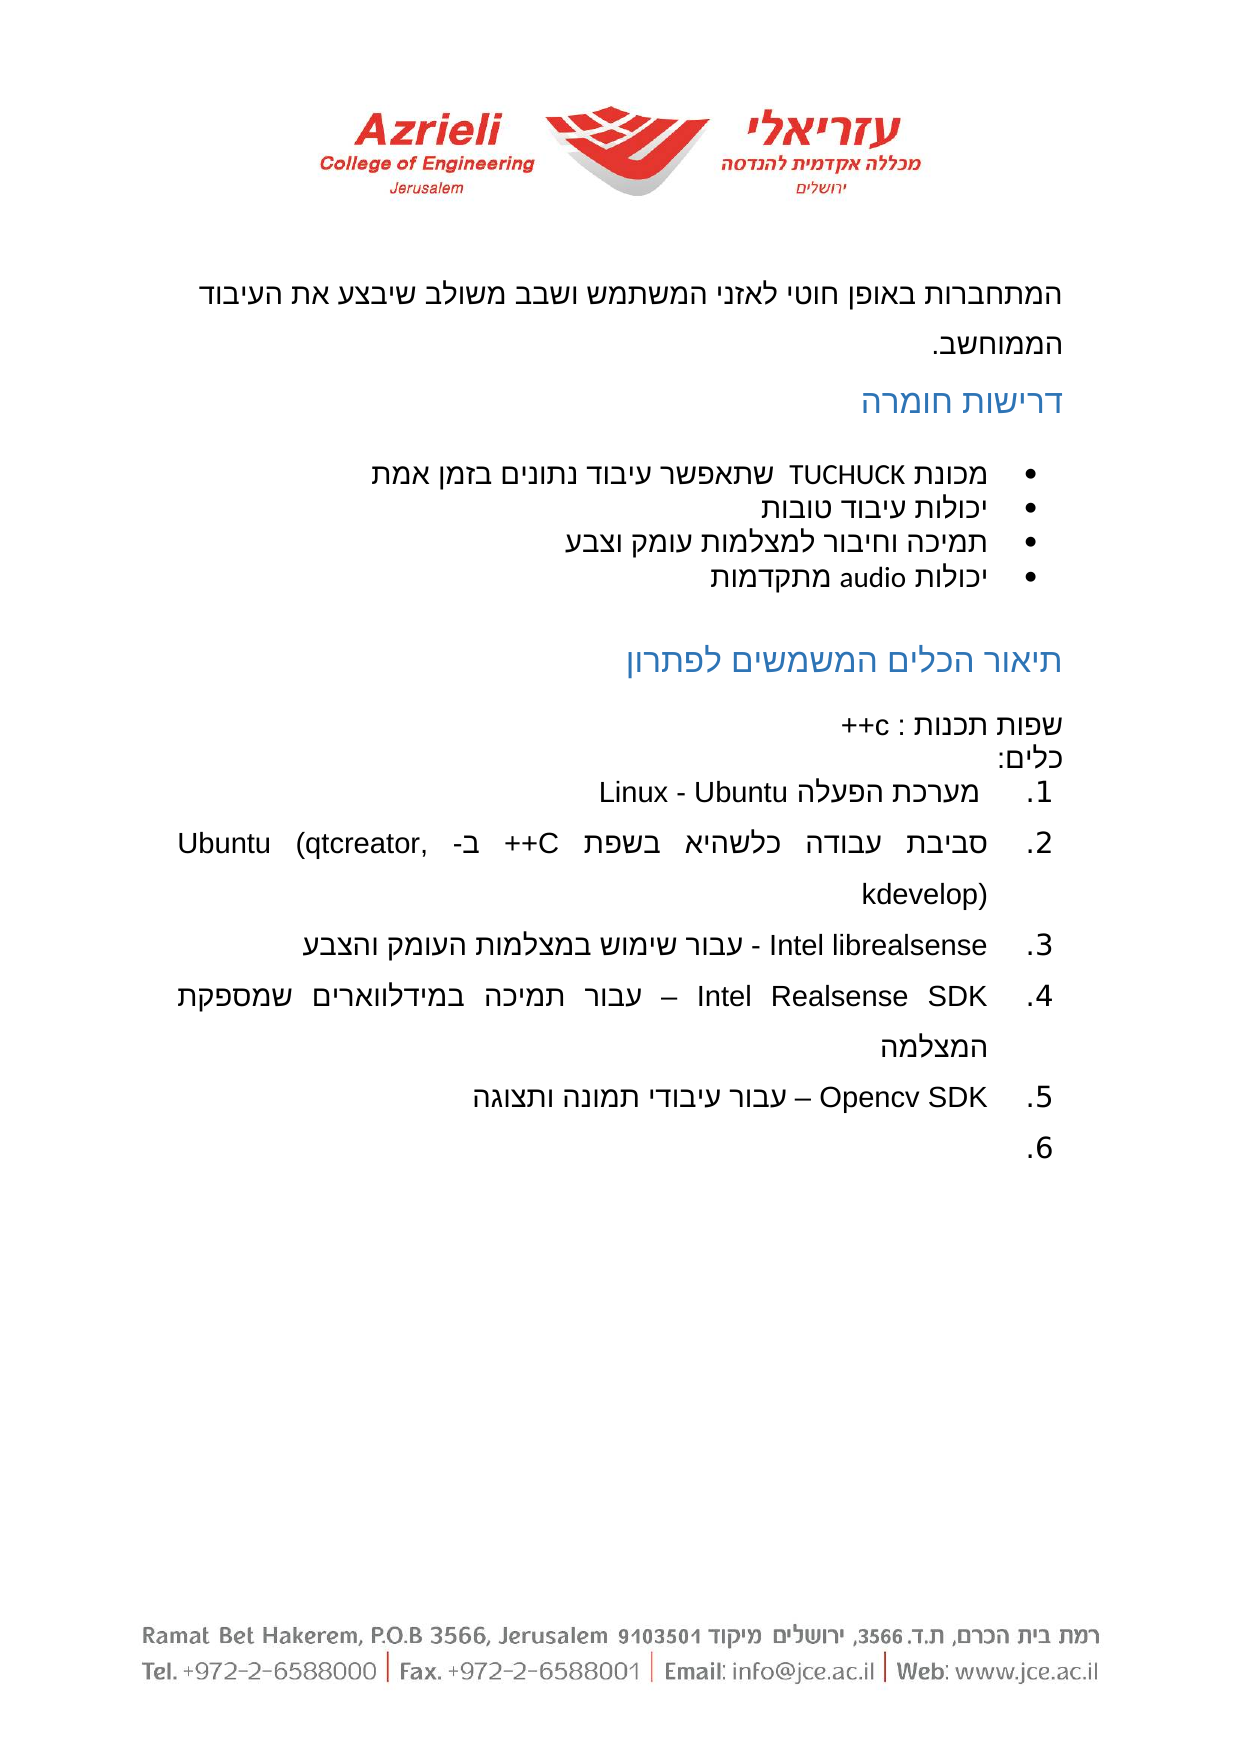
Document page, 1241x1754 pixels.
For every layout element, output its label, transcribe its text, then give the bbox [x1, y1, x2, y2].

list Intel Realsense SDK – עבור תמיכה במידלווארים שמספקת המצלמה [177, 979, 1026, 1063]
picture [42, 44, 1199, 221]
subtitle תיאור הכלים המשמשים לפתרון [177, 641, 1063, 680]
picture [107, 1605, 1133, 1714]
subtitle דרישות חומרה [177, 382, 1063, 420]
text שפות תכנות : c++ [177, 708, 1063, 741]
list יכולות עיבוד טובות [177, 491, 1026, 525]
list מערכת הפעלה Linux - Ubuntu [177, 775, 1026, 809]
list תמיכה וחיבור למצלמות עומק וצבע [177, 525, 1026, 559]
text כלים: [177, 741, 1063, 775]
list סביבת עבודה כלשהיא בשפת C++ ב- Ubuntu (qtcreator, kdevelop) [177, 826, 1026, 911]
list Intel librealsense - עבור שימוש במצלמות העומק והצבע [177, 927, 1026, 962]
list מכונת TUCHUCK שתאפשר עיבוד נתונים בזמן אמת [177, 456, 1026, 491]
list יכולות audio מתקדמות [177, 559, 1026, 594]
list Opencv SDK – עבור עיבודי תמונה ותצוגה [177, 1080, 1026, 1114]
